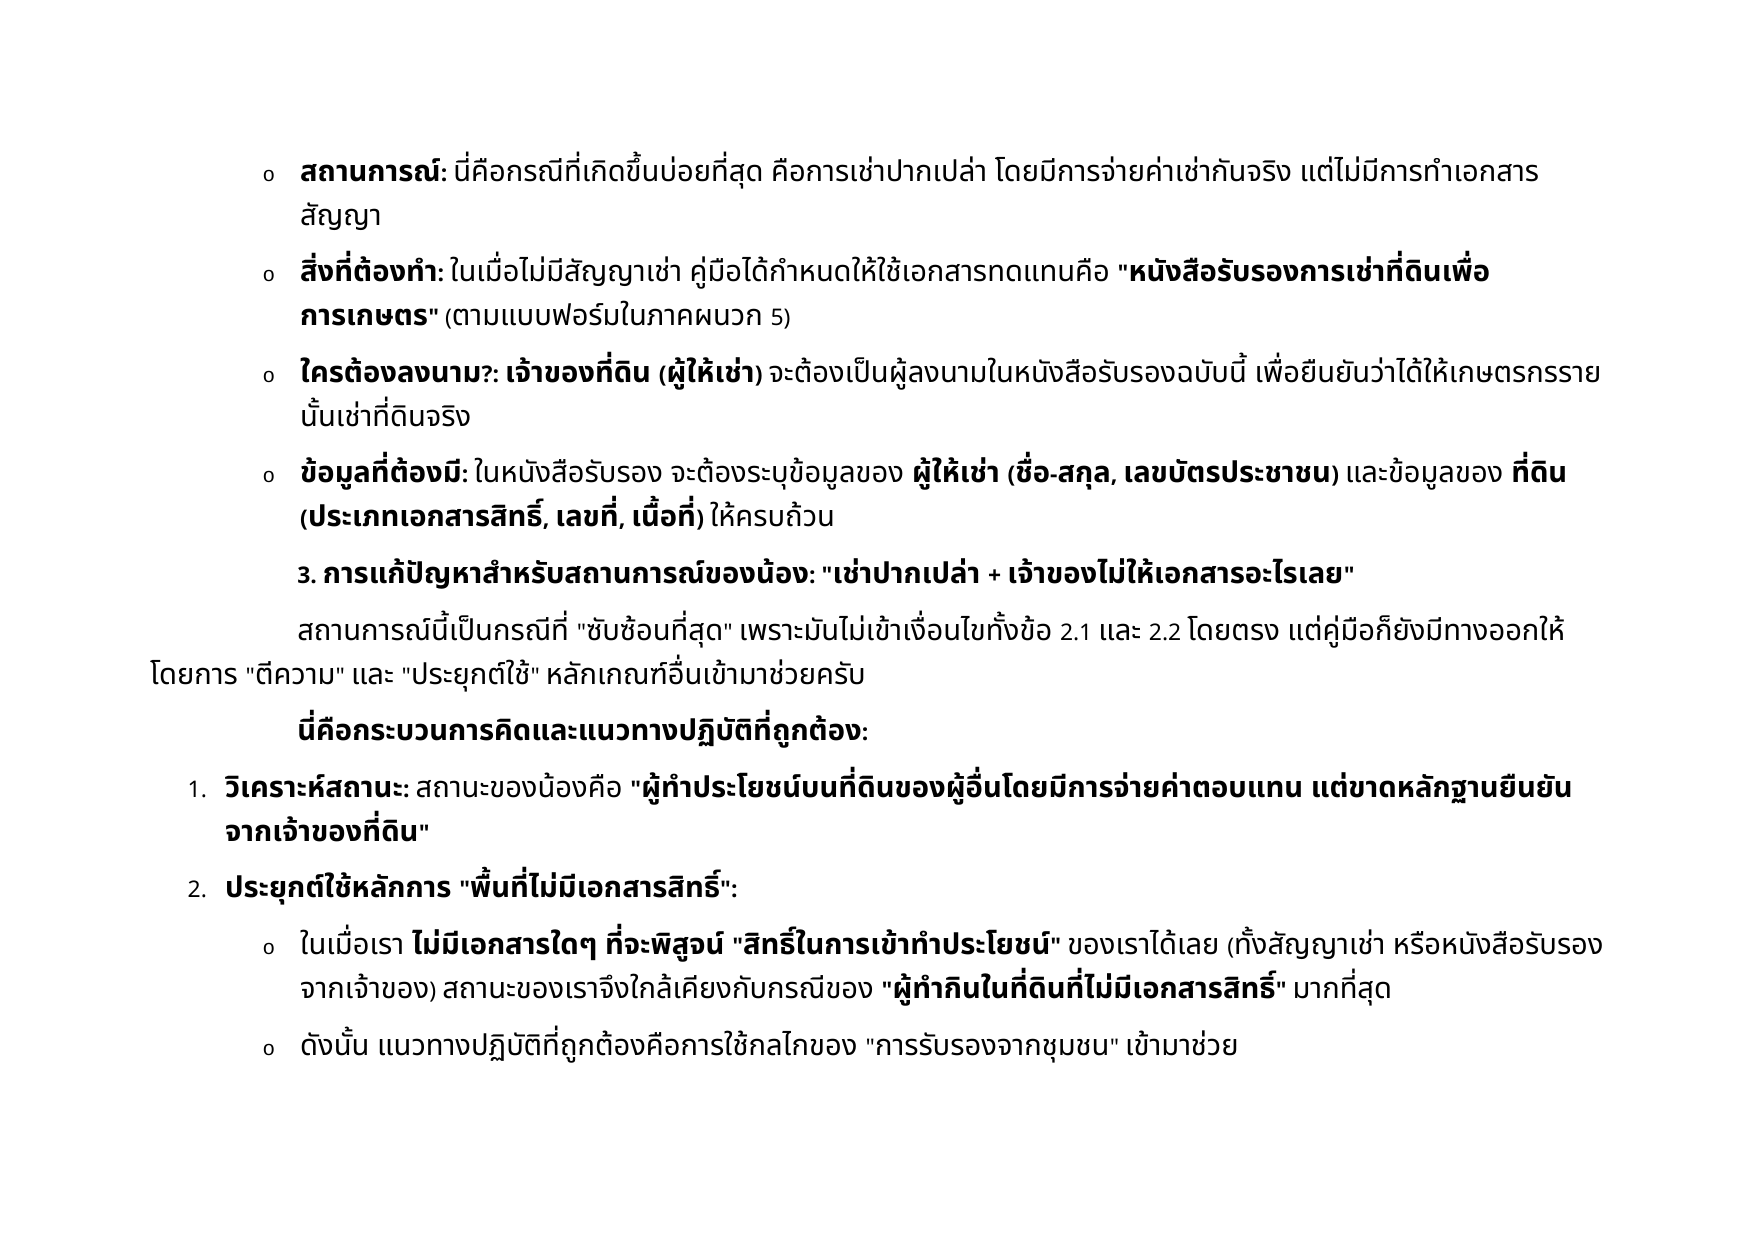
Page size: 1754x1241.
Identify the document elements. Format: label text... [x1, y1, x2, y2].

list ดังนั้น แนวทางปฏิบัติที่ถูกต้องคือการใช้กลไกของ "การรับรองจากชุมชน" เข้ามาช่วย [262, 1024, 1604, 1068]
list สิ่งที่ต้องทำ: ในเมื่อไม่มีสัญญาเช่า คู่มือได้กำหนดให้ใช้เอกสารทดแทนคือ "หนังสือรับรองการเช่าที่ดินเพื่อการเกษตร" (ตามแบบฟอร์มในภาคผนวก 5) [262, 251, 1604, 339]
list ใครต้องลงนาม?: เจ้าของที่ดิน (ผู้ให้เช่า) จะต้องเป็นผู้ลงนามในหนังสือรับรองฉบับนี้ เพื่อยืนยันว่าได้ให้เกษตรกรรายนั้นเช่าที่ดินจริง [262, 351, 1604, 439]
text สถานการณ์นี้เป็นกรณีที่ "ซับซ้อนที่สุด" เพราะมันไม่เข้าเงื่อนไขทั้งข้อ 2.1 และ 2.2 โดยตรง แต่คู่มือก็ยังมีทางออกให้ โดยการ "ตีความ" และ "ประยุกต์ใช้" หลักเกณฑ์อื่นเข้ามาช่วยครับ [150, 609, 1604, 697]
list สถานการณ์: นี่คือกรณีที่เกิดขึ้นบ่อยที่สุด คือการเช่าปากเปล่า โดยมีการจ่ายค่าเช่ากันจริง แต่ไม่มีการทำเอกสารสัญญา [262, 150, 1604, 238]
list ประยุกต์ใช้หลักการ "พื้นที่ไม่มีเอกสารสิทธิ์": [187, 867, 1604, 911]
text นี่คือกระบวนการคิดและแนวทางปฏิบัติที่ถูกต้อง: [150, 710, 1604, 754]
list ในเมื่อเรา ไม่มีเอกสารใดๆ ที่จะพิสูจน์ "สิทธิ์ในการเข้าทำประโยชน์" ของเราได้เลย (ทั้งสัญญาเช่า หรือหนังสือรับรองจากเจ้าของ) สถานะของเราจึงใกล้เคียงกับกรณีของ "ผู้ทำกินในที่ดินที่ไม่มีเอกสารสิทธิ์" มากที่สุด [262, 923, 1604, 1012]
list วิเคราะห์สถานะ: สถานะของน้องคือ "ผู้ทำประโยชน์บนที่ดินของผู้อื่นโดยมีการจ่ายค่าตอบแทน แต่ขาดหลักฐานยืนยันจากเจ้าของที่ดิน" [187, 766, 1604, 854]
text 3. การแก้ปัญหาสำหรับสถานการณ์ของน้อง: "เช่าปากเปล่า + เจ้าของไม่ให้เอกสารอะไรเลย" [150, 552, 1604, 597]
list ข้อมูลที่ต้องมี: ในหนังสือรับรอง จะต้องระบุข้อมูลของ ผู้ให้เช่า (ชื่อ-สกุล, เลขบัตรประชาชน) และข้อมูลของ ที่ดิน (ประเภทเอกสารสิทธิ์, เลขที่, เนื้อที่) ให้ครบถ้วน [262, 452, 1604, 540]
